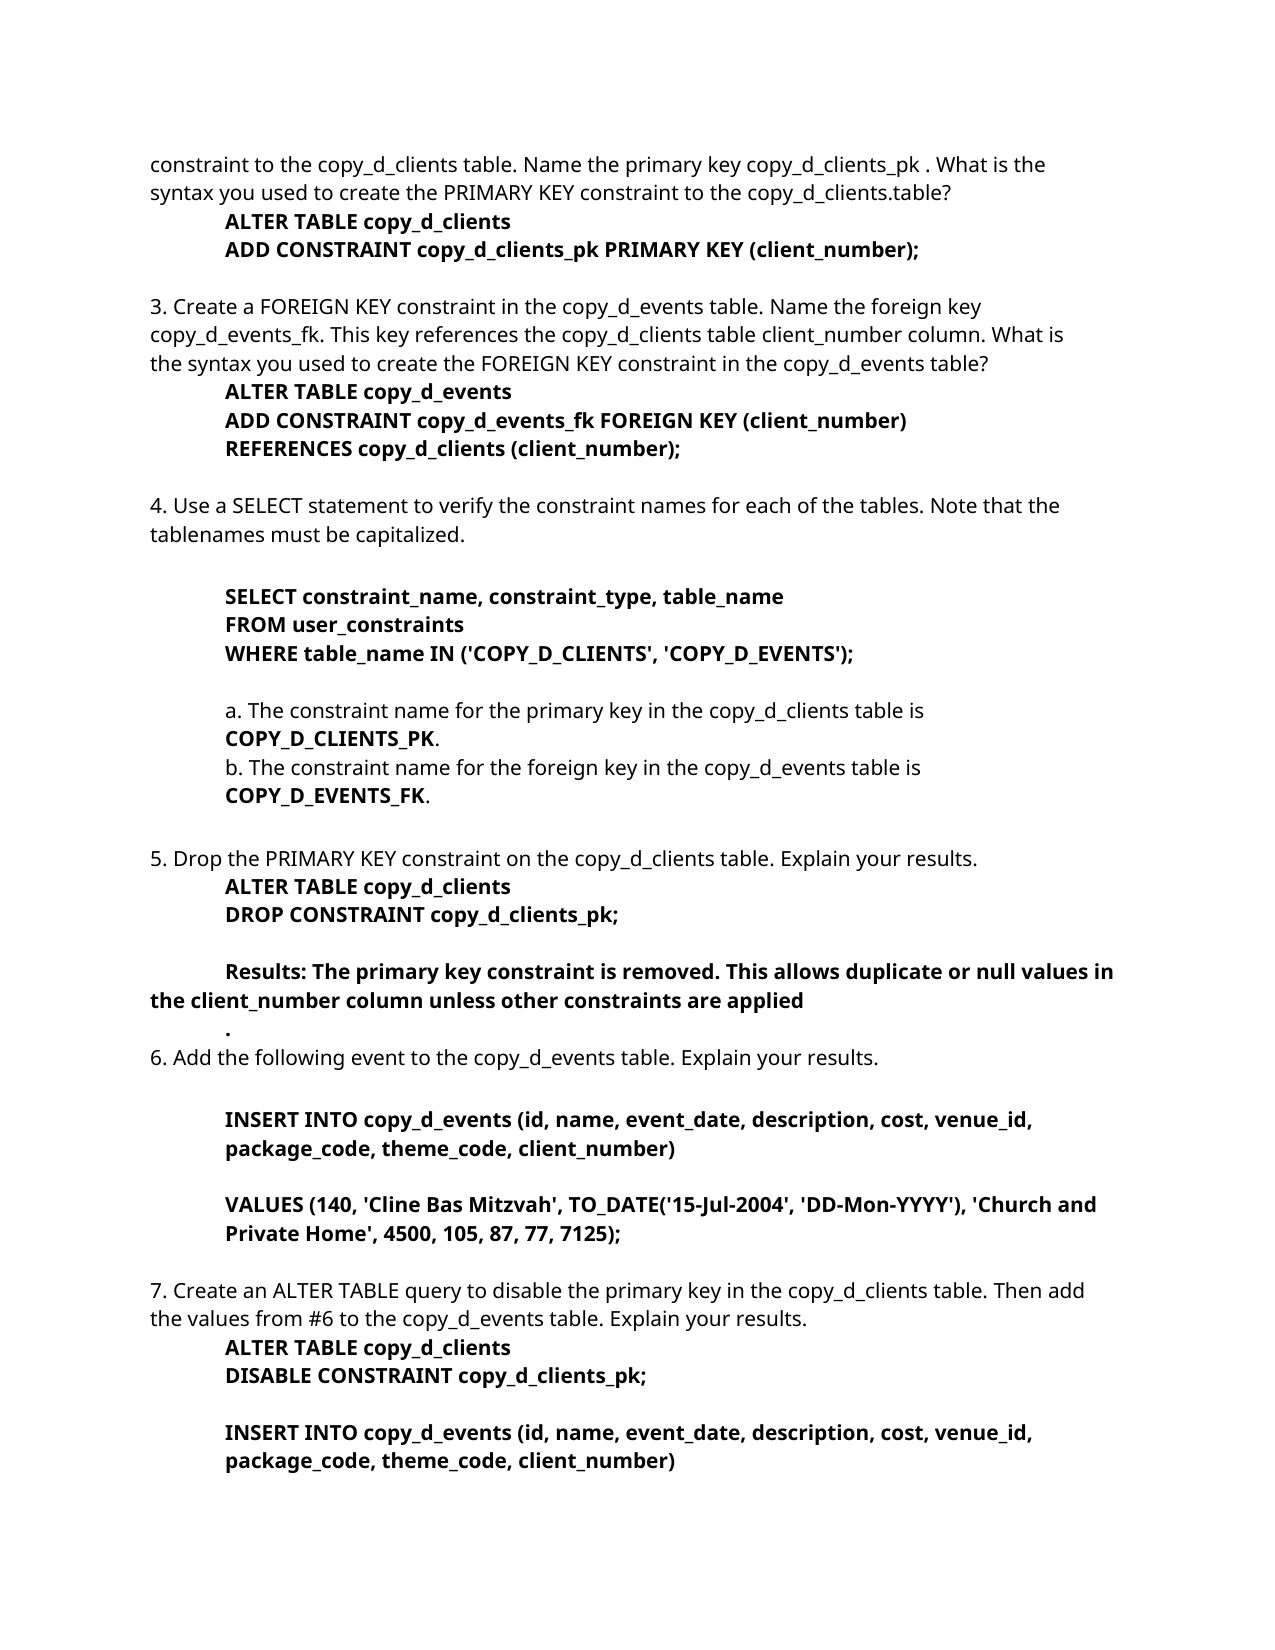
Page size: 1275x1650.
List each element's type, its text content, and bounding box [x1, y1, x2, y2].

text ALTER TABLE copy_d_clients [150, 207, 1125, 235]
text ADD CONSTRAINT copy_d_clients_pk PRIMARY KEY (client_number); [150, 235, 1125, 264]
text 5. Drop the PRIMARY KEY constraint on the copy_d_clients table. Explain your results. [150, 844, 1125, 872]
text ADD CONSTRAINT copy_d_events_fk FOREIGN KEY (client_number) [150, 406, 1125, 434]
text INSERT INTO copy_d_events (id, name, event_date, description, cost, venue_id, package_code, theme_code, client_number) [225, 1418, 1125, 1475]
text WHERE table_name IN ('COPY_D_CLIENTS', 'COPY_D_EVENTS'); [150, 639, 1125, 667]
text Results: The primary key constraint is removed. This allows duplicate or null values in the client_number column unless other constraints are applied [150, 957, 1125, 1014]
text FROM user_constraints [150, 611, 1125, 639]
text ALTER TABLE copy_d_clients [150, 872, 1125, 901]
text SELECT constraint_name, constraint_type, table_name [150, 582, 1125, 611]
text DISABLE CONSTRAINT copy_d_clients_pk; [150, 1361, 1125, 1390]
text DROP CONSTRAINT copy_d_clients_pk; [150, 901, 1125, 929]
text ALTER TABLE copy_d_events [150, 377, 1125, 406]
text REFERENCES copy_d_clients (client_number); [150, 434, 1125, 463]
text VALUES (140, 'Cline Bas Mitzvah', TO_DATE('15-Jul-2004', 'DD-Mon-YYYY'), 'Church and Private Home', 4500, 105, 87, 77, 7125); [225, 1191, 1125, 1247]
text 3. Create a FOREIGN KEY constraint in the copy_d_events table. Name the foreign key copy_d_events_fk. This key references the copy_d_clients table client_number column. What is the syntax you used to create the FOREIGN KEY constraint in the copy_d_events table? [150, 264, 1125, 377]
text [150, 150, 1125, 207]
text a. The constraint name for the primary key in the copy_d_clients table is COPY_D_CLIENTS_PK. b. The constraint name for the foreign key in the copy_d_events table is COPY_D_EVENTS_FK. [225, 696, 1125, 844]
text 4. Use a SELECT statement to verify the constraint names for each of the tables. Note that the tablenames must be capitalized. [150, 463, 1125, 582]
text . 6. Add the following event to the copy_d_events table. Explain your results. [150, 1014, 1125, 1105]
text INSERT INTO copy_d_events (id, name, event_date, description, cost, venue_id, package_code, theme_code, client_number) [225, 1105, 1125, 1162]
text 7. Create an ALTER TABLE query to disable the primary key in the copy_d_clients table. Then add the values from #6 to the copy_d_events table. Explain your results. ALTER TABLE copy_d_clients [150, 1276, 1125, 1361]
